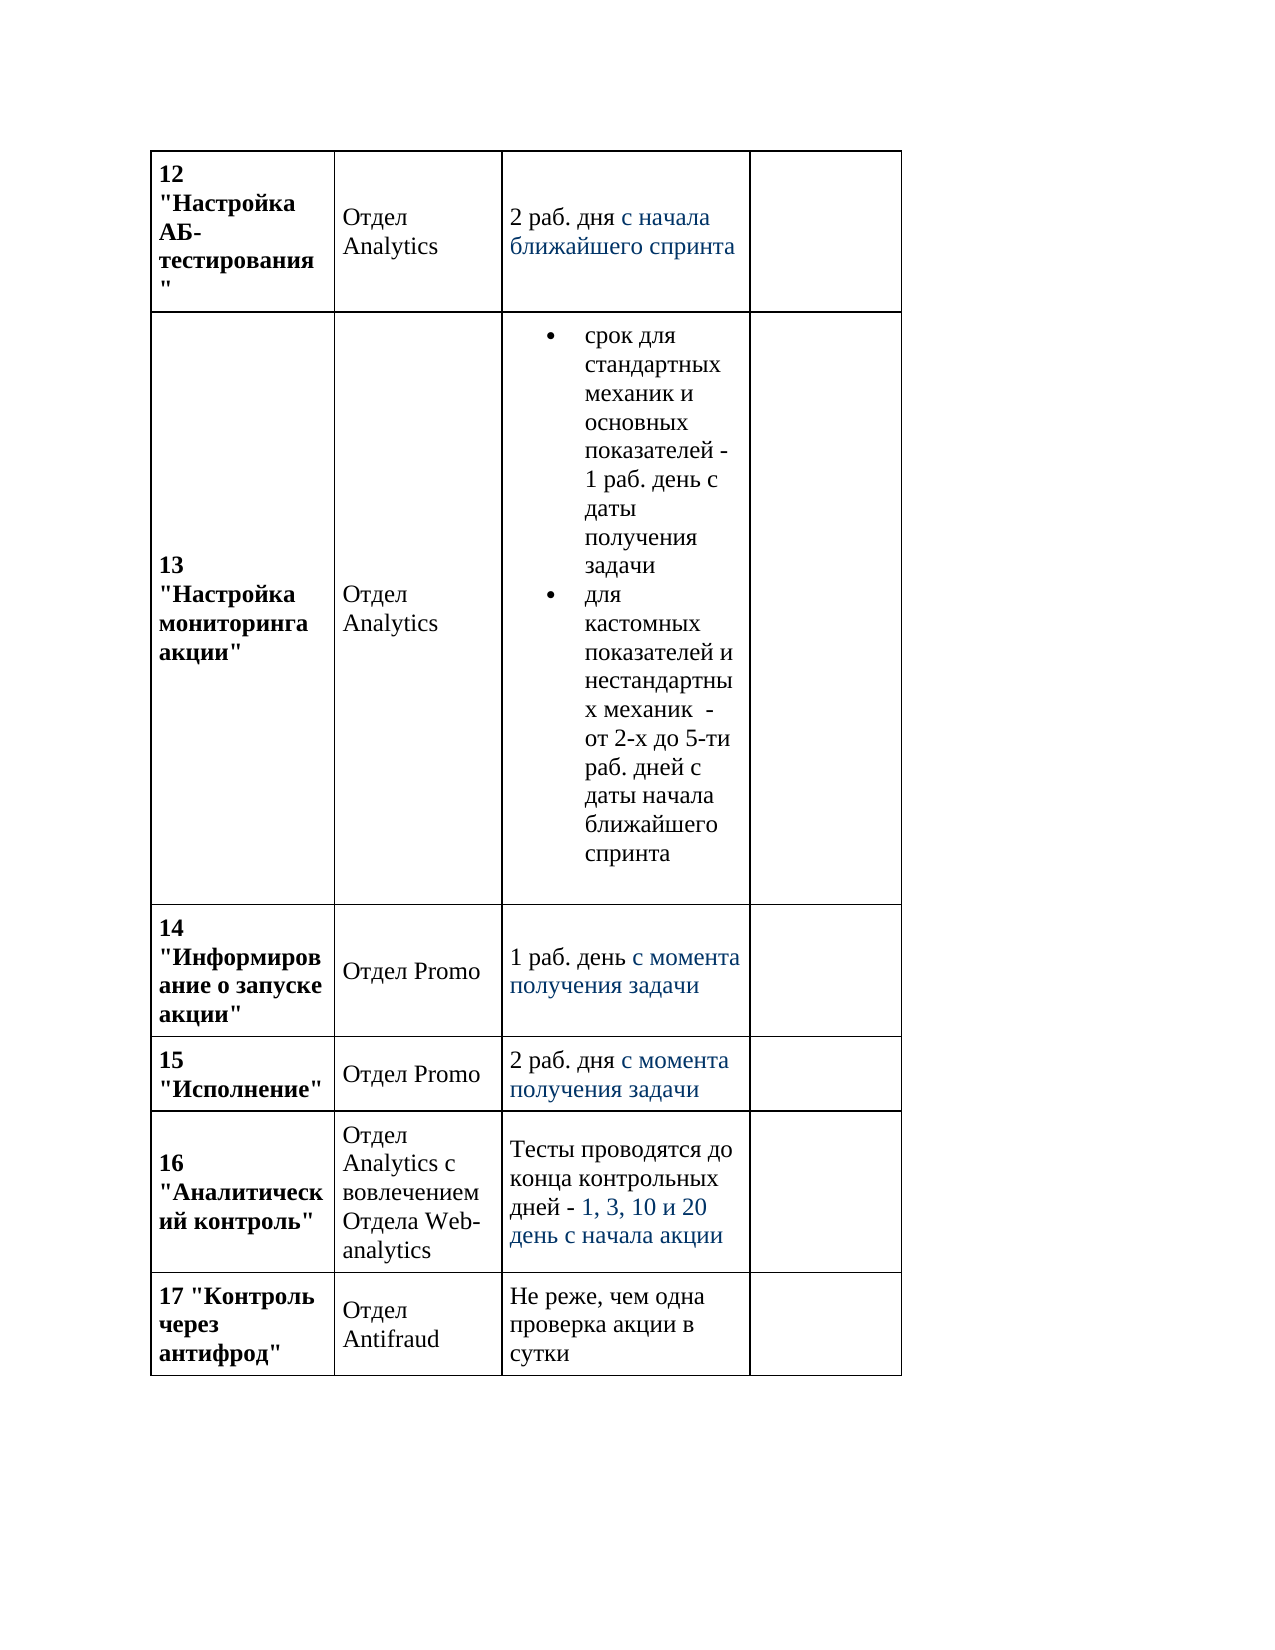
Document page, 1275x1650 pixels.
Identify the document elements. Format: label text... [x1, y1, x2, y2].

table_cell срок для стандартных механик и основных показателей - 1 раб. день с даты получения задачи для кастомных показателей и нестандартных механик - от 2-х до 5-ти раб. дней с даты начала ближайшего спринта [503, 313, 749, 903]
table_cell [751, 1037, 901, 1110]
table_cell 2 раб. дня с момента получения задачи [503, 1037, 749, 1110]
table_cell 15 "Исполнение" [152, 1037, 334, 1110]
table_cell [751, 313, 901, 903]
table_cell 1 раб. день с момента получения задачи [503, 905, 749, 1036]
table_cell [751, 1273, 901, 1375]
table_cell 16 "Аналитический контроль" [152, 1112, 334, 1271]
table_cell Отдел Promo [335, 1037, 501, 1110]
table_cell 12 "Настройка АБ-тестирования" [152, 152, 334, 311]
table_cell 2 раб. дня с начала ближайшего спринта [503, 152, 749, 311]
table_cell Отдел Antifraud [335, 1273, 501, 1375]
table_cell [751, 1112, 901, 1271]
table_cell 17 "Контроль через антифрод" [152, 1273, 334, 1375]
table_cell Отдел Analytics [335, 152, 501, 311]
table_cell 13 "Настройка мониторинга акции" [152, 313, 334, 903]
table_cell Не реже, чем одна проверка акции в сутки [503, 1273, 749, 1375]
table_cell Отдел Analytics [335, 313, 501, 903]
table_cell [751, 152, 901, 311]
table_cell 14 "Информирование о запуске акции" [152, 905, 334, 1036]
table_cell Отдел Analytics с вовлечением Отдела Web-analytics [335, 1112, 501, 1271]
table_cell Отдел Promo [335, 905, 501, 1036]
table_cell Тесты проводятся до конца контрольных дней - 1, 3, 10 и 20 день с начала акции [503, 1112, 749, 1271]
table_cell [751, 905, 901, 1036]
